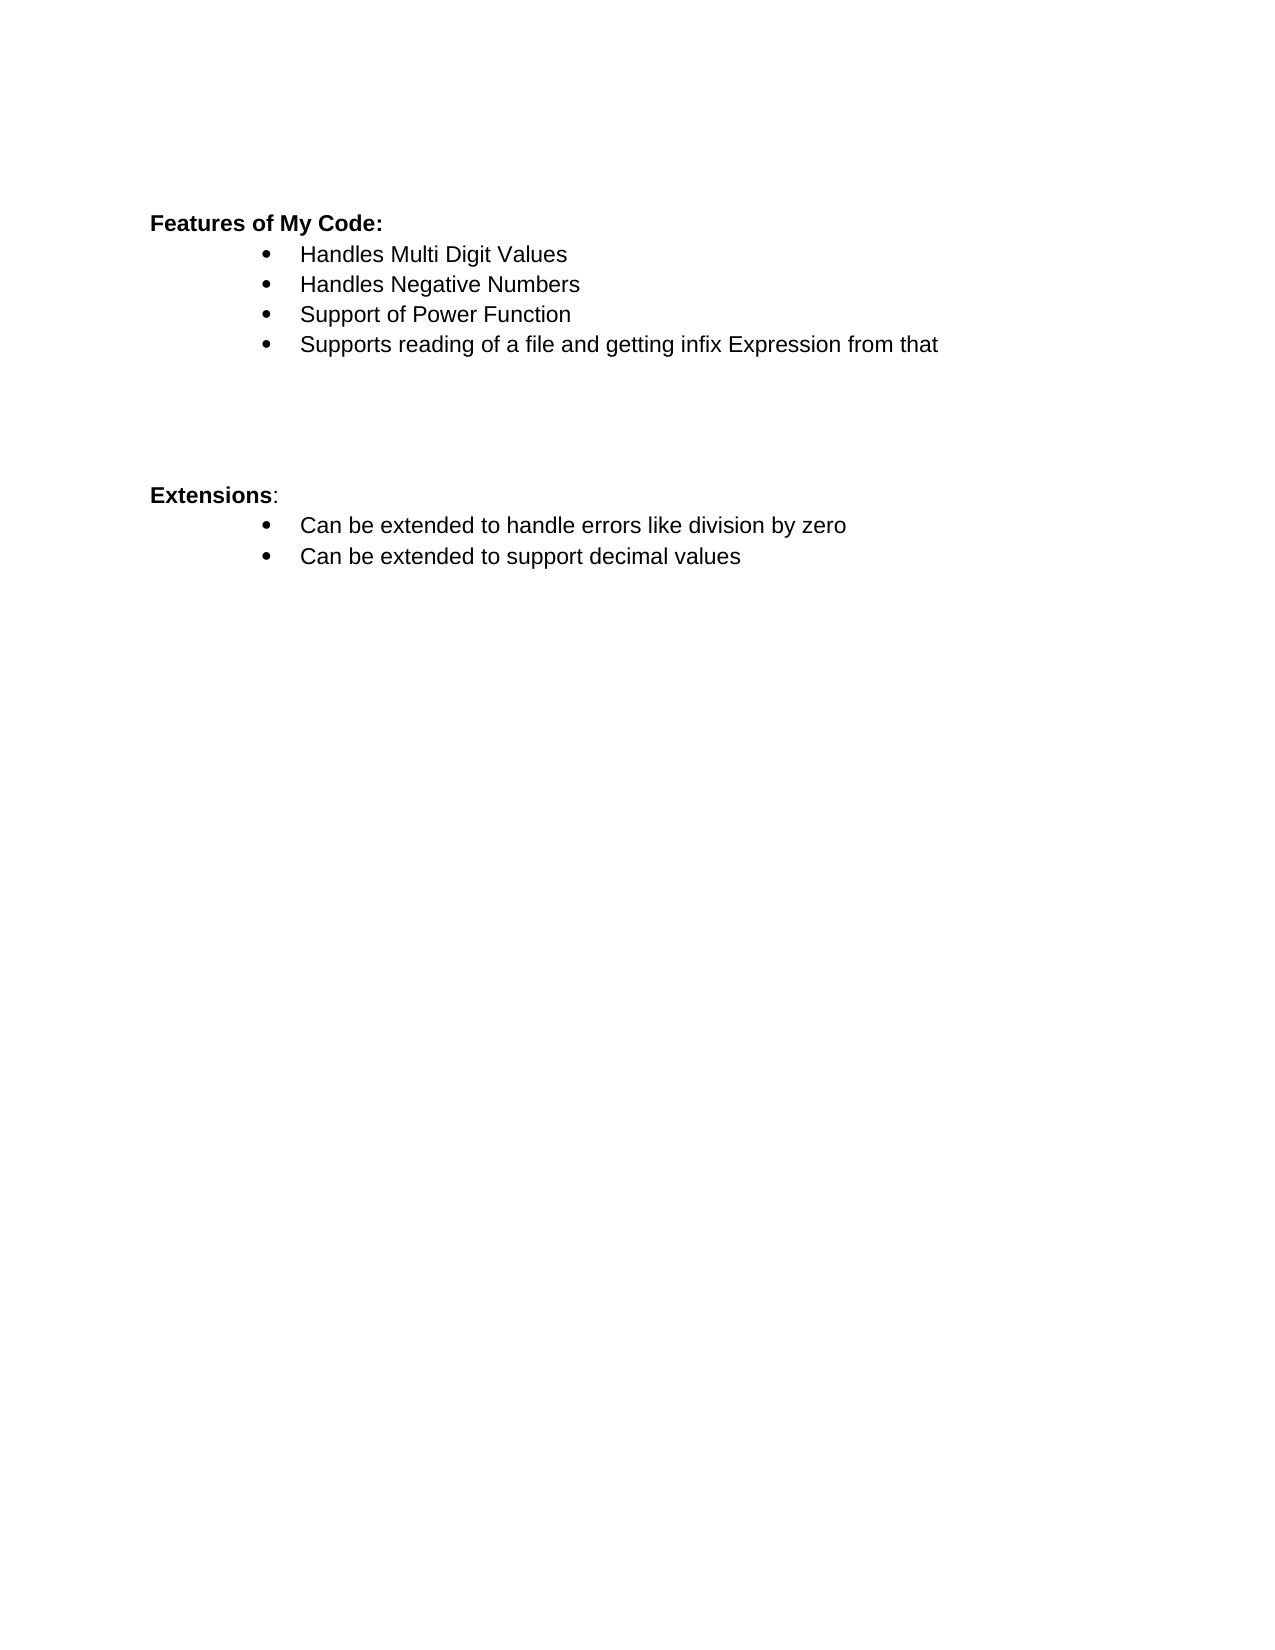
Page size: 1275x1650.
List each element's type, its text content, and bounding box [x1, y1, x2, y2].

list Handles Negative Numbers [262, 271, 1125, 297]
text Extensions: [150, 482, 1125, 509]
list Handles Multi Digit Values [262, 241, 1125, 267]
list Supports reading of a file and getting infix Expression from that [262, 331, 1125, 358]
list Can be extended to handle errors like division by zero [262, 512, 1125, 539]
text Features of My Code: [150, 210, 1125, 237]
list Support of Power Function [262, 301, 1125, 327]
list Can be extended to support decimal values [262, 543, 1125, 569]
